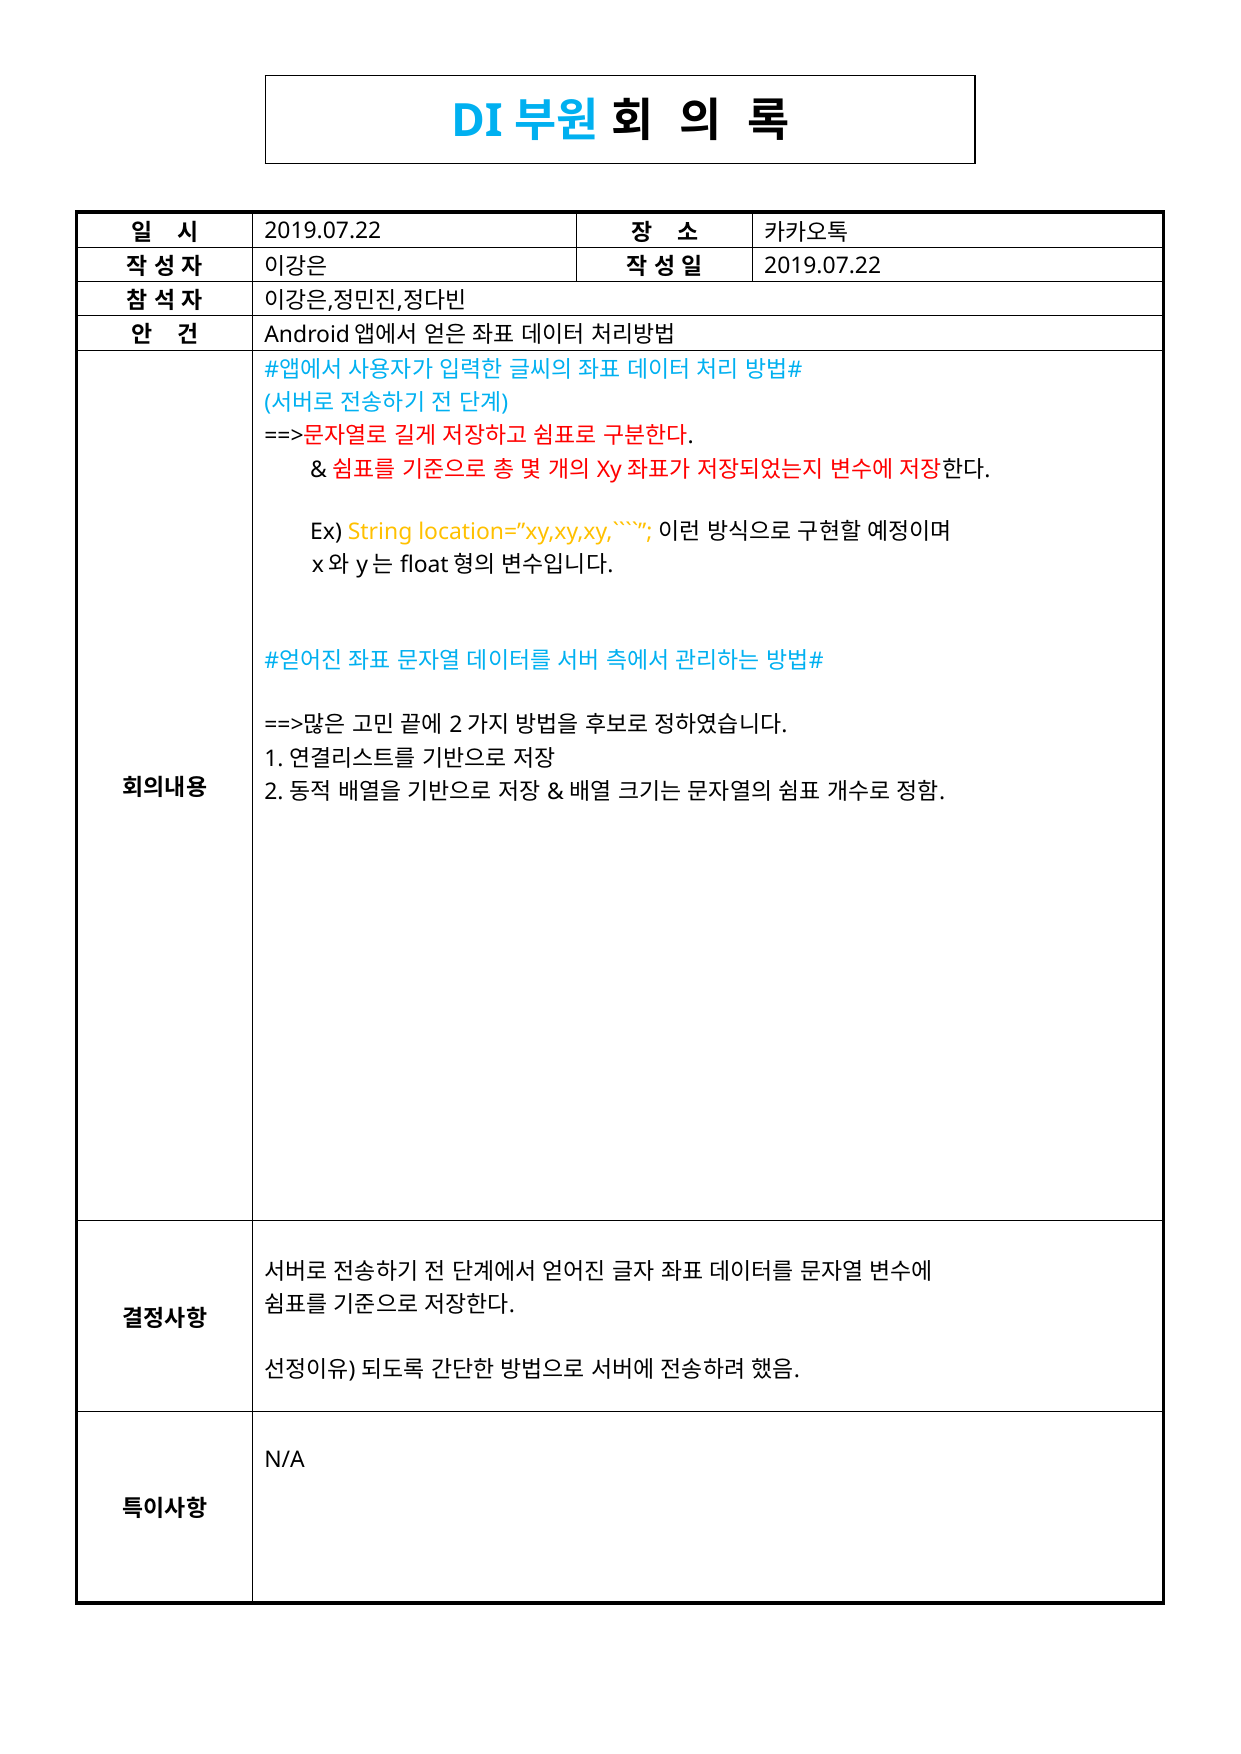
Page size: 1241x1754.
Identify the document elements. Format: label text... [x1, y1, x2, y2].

table_cell 이강은 [253, 248, 576, 281]
table_cell N/A [253, 1412, 1162, 1601]
table_cell 안 건 [78, 316, 252, 350]
table_header DI 부원 회 의 록 [266, 76, 974, 163]
table_header 카카오톡 [753, 214, 1162, 247]
table_cell Android앱에서 얻은 좌표 데이터 처리방법 [253, 316, 1162, 350]
table_cell 서버로 전송하기 전 단계에서 얻어진 글자 좌표 데이터를 문자열 변수에 쉼표를 기준으로 저장한다. 선정이유) 되도록 간단한 방법으로 서버에 전송하려 했음. [253, 1221, 1162, 1411]
table_header 장 소 [577, 214, 752, 247]
table_cell 작 성 자 [78, 248, 252, 281]
table_cell 회의내용 [78, 351, 252, 1220]
table_cell 이강은,정민진,정다빈 [253, 282, 1162, 315]
table_header 일 시 [78, 214, 252, 247]
table_header 2019.07.22 [253, 214, 576, 247]
table_cell 결정사항 [78, 1221, 252, 1411]
table_cell 작 성 일 [577, 248, 752, 281]
table_cell 참 석 자 [78, 282, 252, 315]
table_cell #앱에서 사용자가 입력한 글씨의 좌표 데이터 처리 방법# (서버로 전송하기 전 단계) ==>문자열로 길게 저장하고 쉼표로 구분한다. & 쉼표를 기준으로 총 몇 개의 Xy 좌표가 저장되었는지 변수에 저장한다. Ex) String location=”xy,xy,xy,````”; 이런 방식으로 구현할 예정이며 x와 y는 float형의 변수입니다. #얻어진 좌표 문자열 데이터를 서버 측에서 관리하는 방법# ==>많은 고민 끝에 2가지 방법을 후보로 정하였습니다. 1. 연결리스트를 기반으로 저장 2. 동적 배열을 기반으로 저장 & 배열 크기는 문자열의 쉼표 개수로 정함. [253, 351, 1162, 1220]
table_cell 2019.07.22 [753, 248, 1162, 281]
table_cell 특이사항 [78, 1412, 252, 1601]
